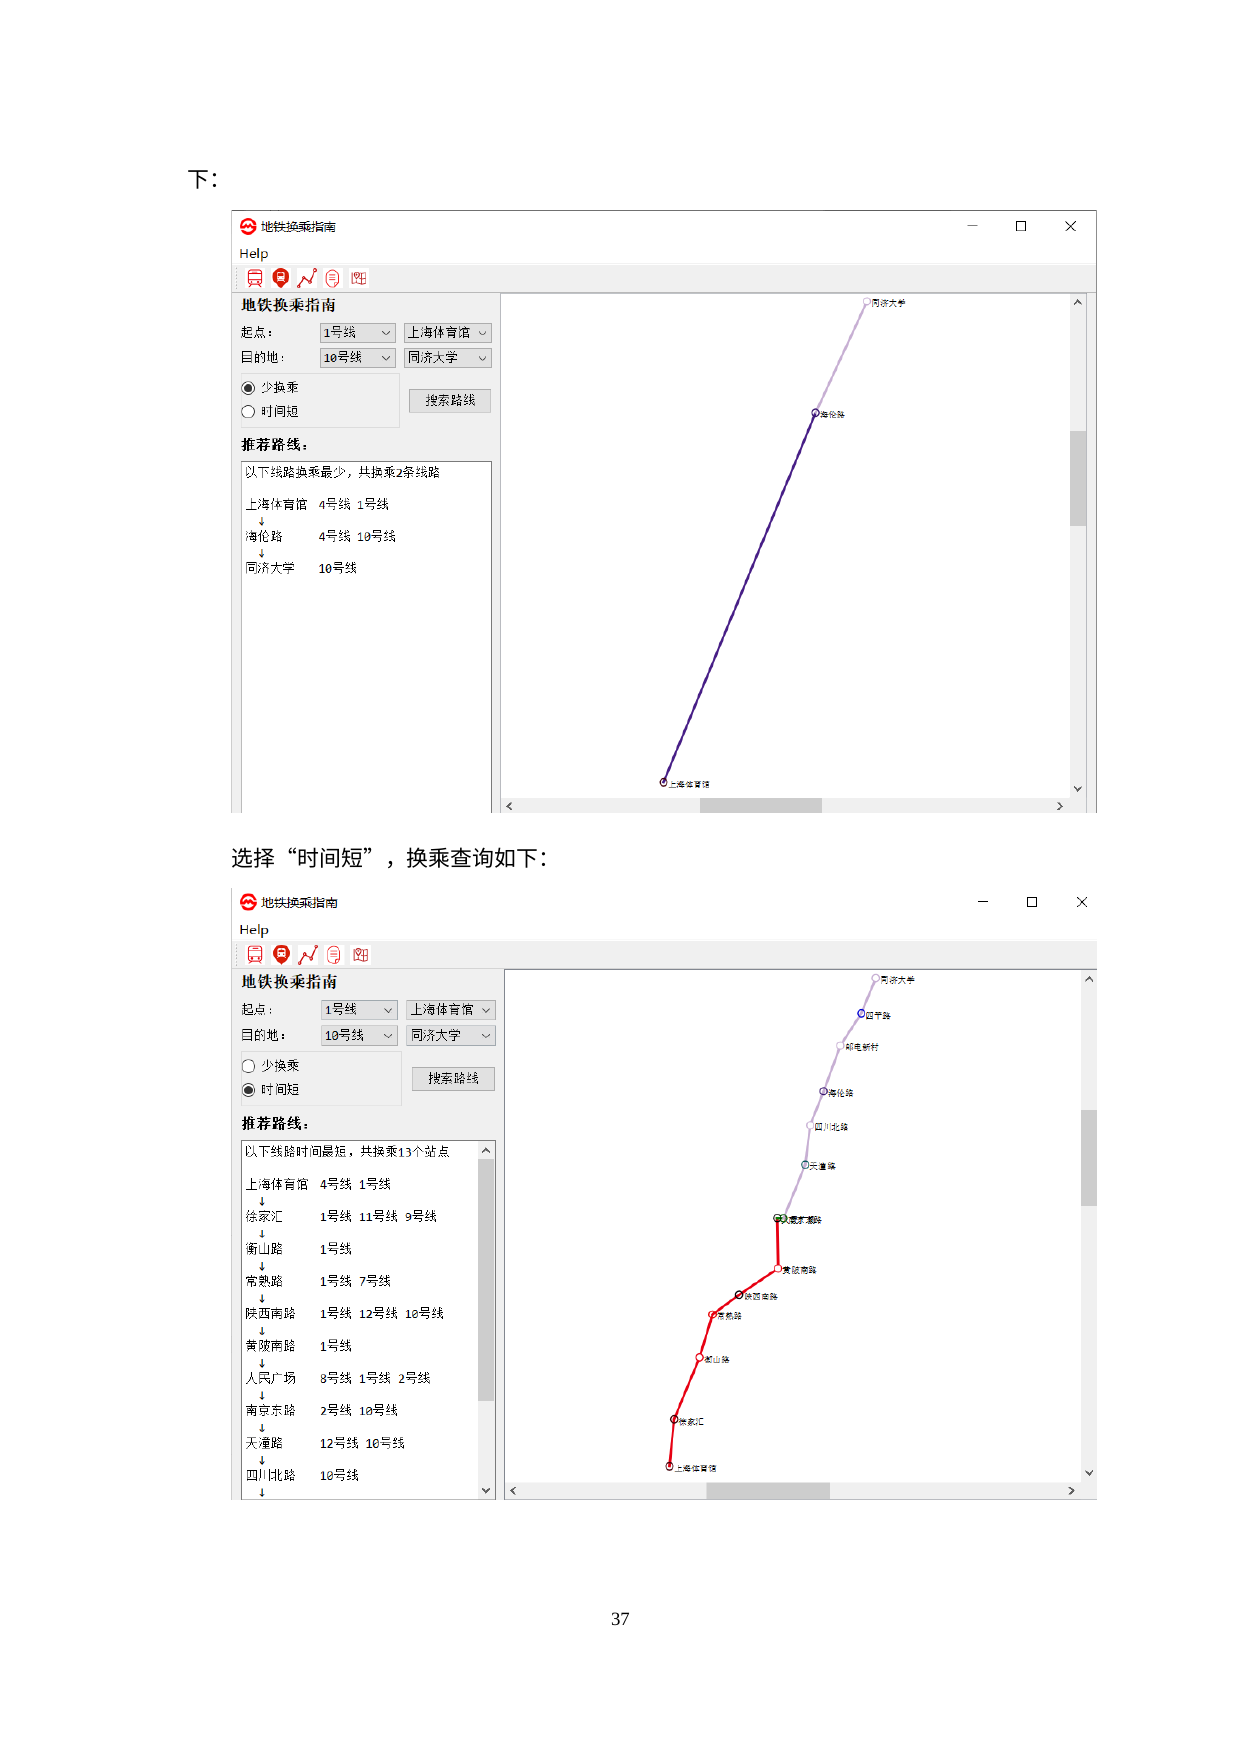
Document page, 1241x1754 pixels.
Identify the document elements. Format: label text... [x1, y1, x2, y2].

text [187, 162, 1053, 194]
picture [231, 888, 1097, 1500]
text 选择“时间短”，换乘查询如下： [187, 840, 1053, 873]
picture [231, 210, 1097, 813]
